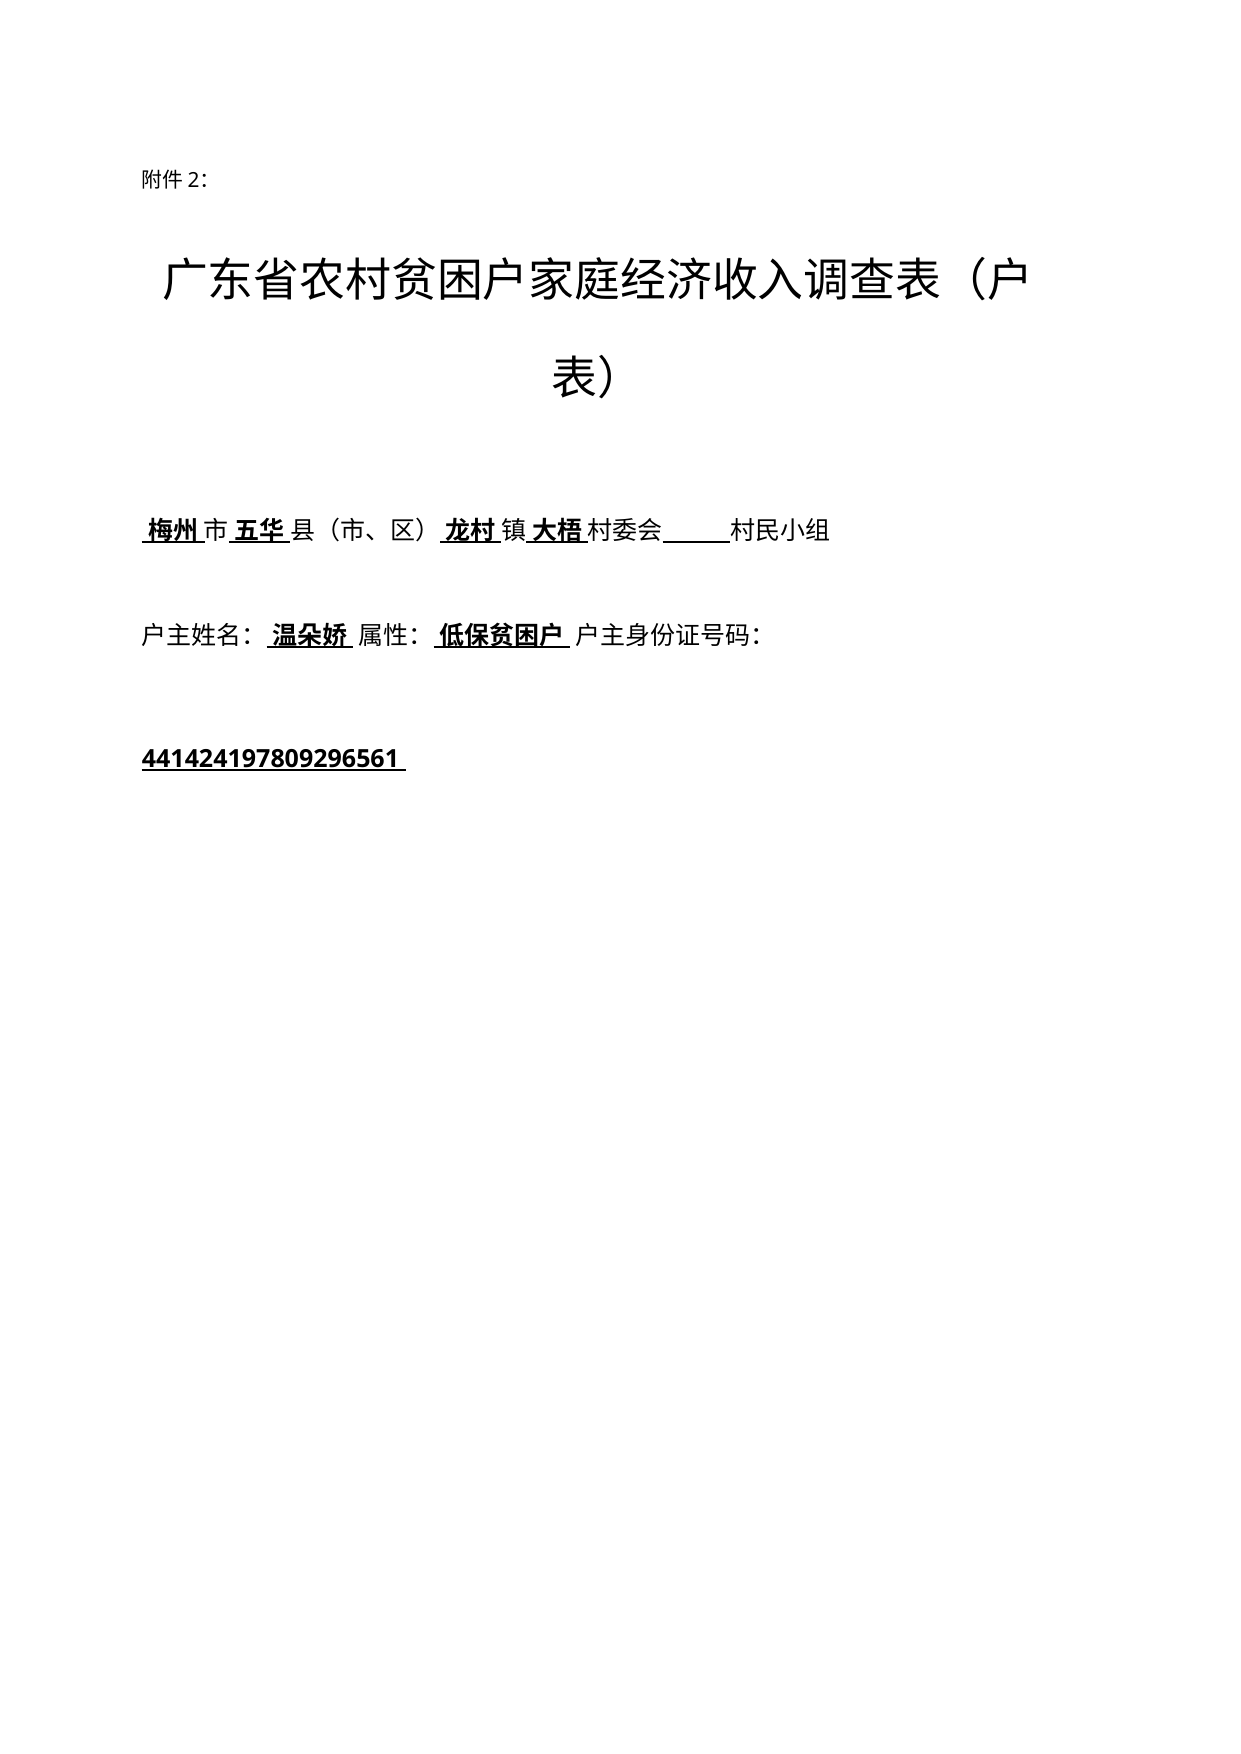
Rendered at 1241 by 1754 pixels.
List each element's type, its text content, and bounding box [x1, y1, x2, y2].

text 梅州 市 五华 县（市、区） 龙村 镇 大梧 村委会 村民小组 [142, 496, 1013, 561]
text 户主姓名： 温朵娇 属性： 低保贫困户 户主身份证号码：441424197809296561 [142, 601, 1013, 790]
text 广东省农村贫困户家庭经济收入调查表（户表） [142, 228, 1053, 423]
text 附件2： [142, 162, 1053, 194]
